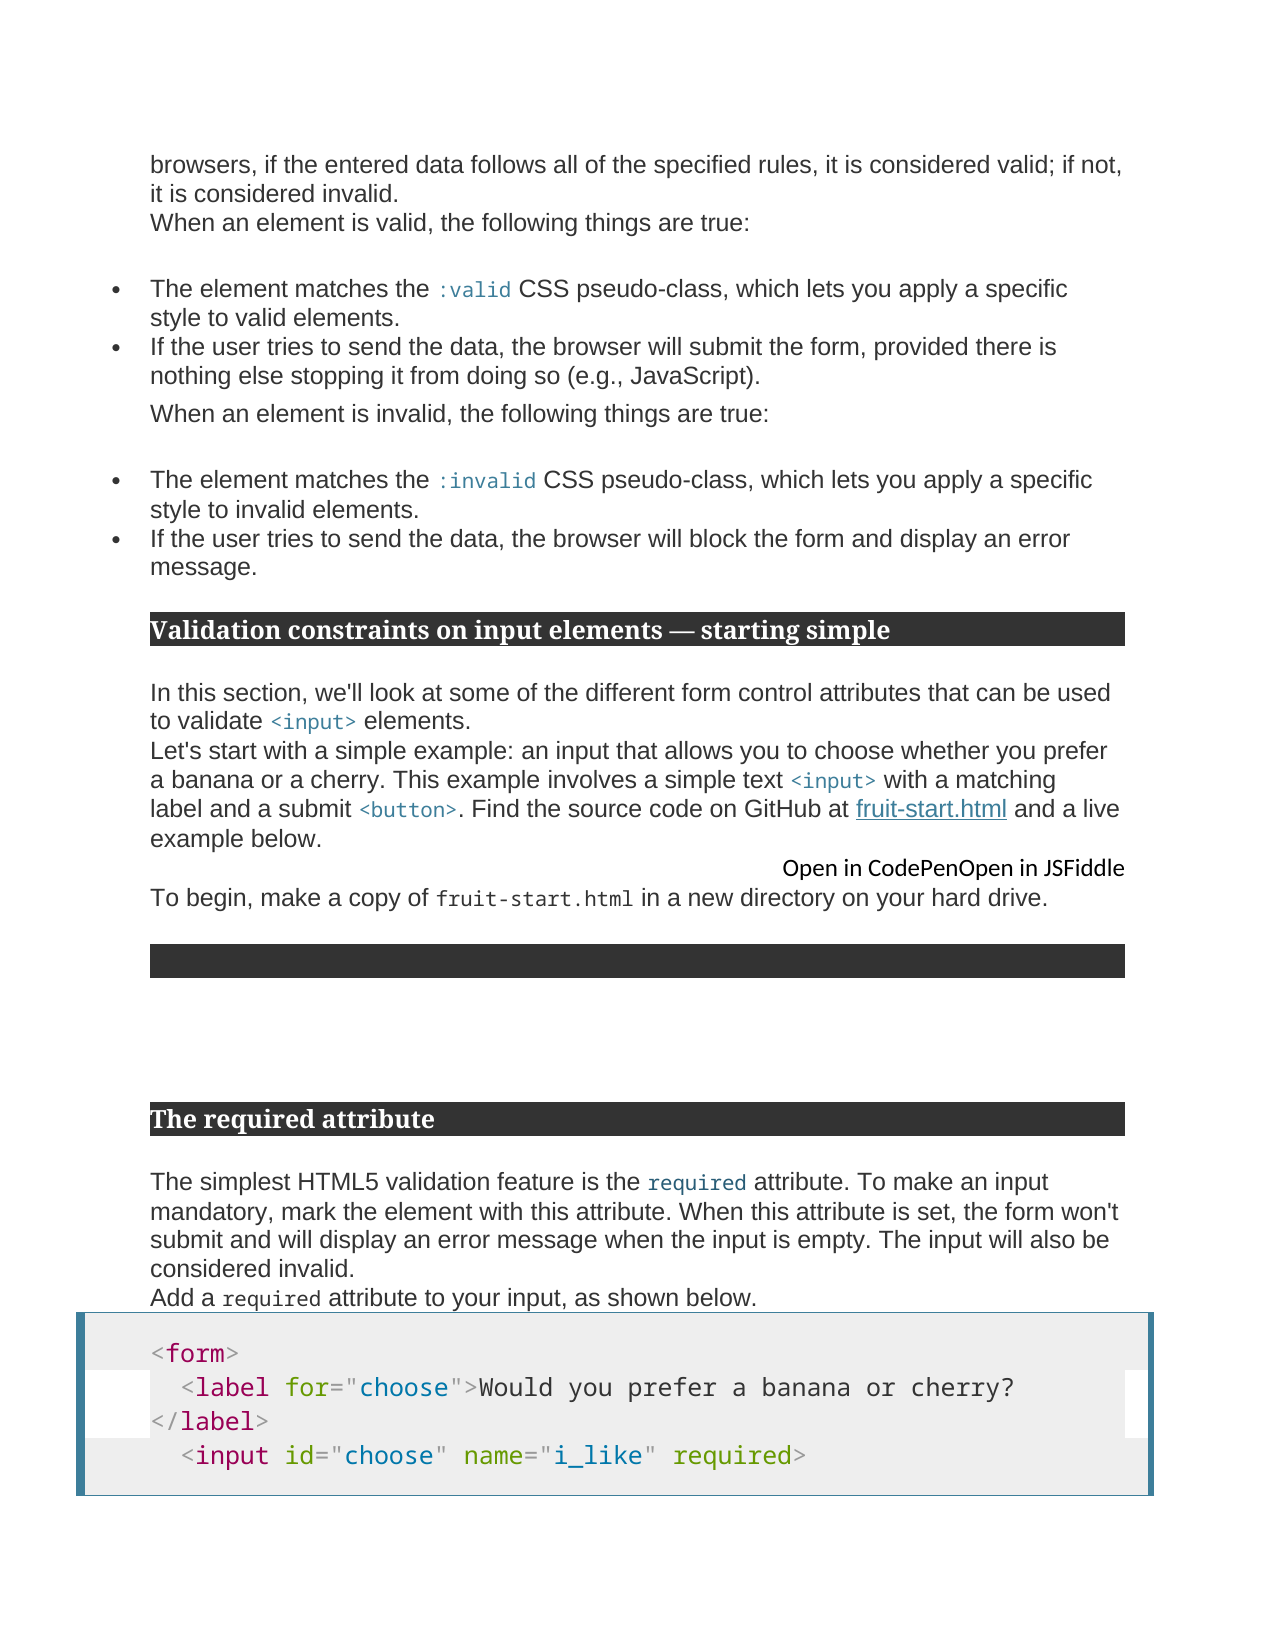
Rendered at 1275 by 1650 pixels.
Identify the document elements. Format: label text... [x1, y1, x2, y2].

text The simplest HTML5 validation feature is the required attribute. To make an input mandatory, mark the element with this attribute. When this attribute is set, the form won't submit and will display an error message when the input is empty. The input will also be considered invalid. [150, 1167, 1125, 1283]
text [150, 150, 1125, 207]
text In this section, we'll look at some of the different form control attributes that can be used to validate <input> elements. [150, 678, 1125, 736]
text Let's start with a simple example: an input that allows you to choose whether you prefer a banana or a cherry. This example involves a simple text <input> with a matching label and a submit <button>. Find the source code on GitHub at fruit-start.html and a live example below. [150, 736, 1125, 853]
list The element matches the :valid CSS pseudo-class, which lets you apply a specific style to valid elements. [112, 274, 1125, 332]
text <label for="choose">Would you prefer a banana or cherry?</label> [150, 1370, 1125, 1414]
list If the user tries to send the data, the browser will block the form and display an error message. [112, 523, 1125, 581]
text When an element is valid, the following things are true: [150, 207, 1125, 236]
text When an element is invalid, the following things are true: [150, 399, 1125, 428]
text Add a required attribute to your input, as shown below. [150, 1283, 1125, 1312]
subtitle The required attribute [150, 1102, 1125, 1136]
text <input id="choose" name="i_like" required> [85, 1414, 1148, 1495]
subtitle Validation constraints on input elements — starting simple [150, 612, 1125, 646]
list If the user tries to send the data, the browser will submit the form, provided there is nothing else stopping it from doing so (e.g., JavaScript). [112, 332, 1125, 389]
text <form> [85, 1313, 1148, 1370]
list The element matches the :invalid CSS pseudo-class, which lets you apply a specific style to invalid elements. [112, 465, 1125, 523]
text To begin, make a copy of fruit-start.html in a new directory on your hard drive. [150, 883, 1125, 913]
text Open in CodePenOpen in JSFiddle [150, 853, 1125, 883]
